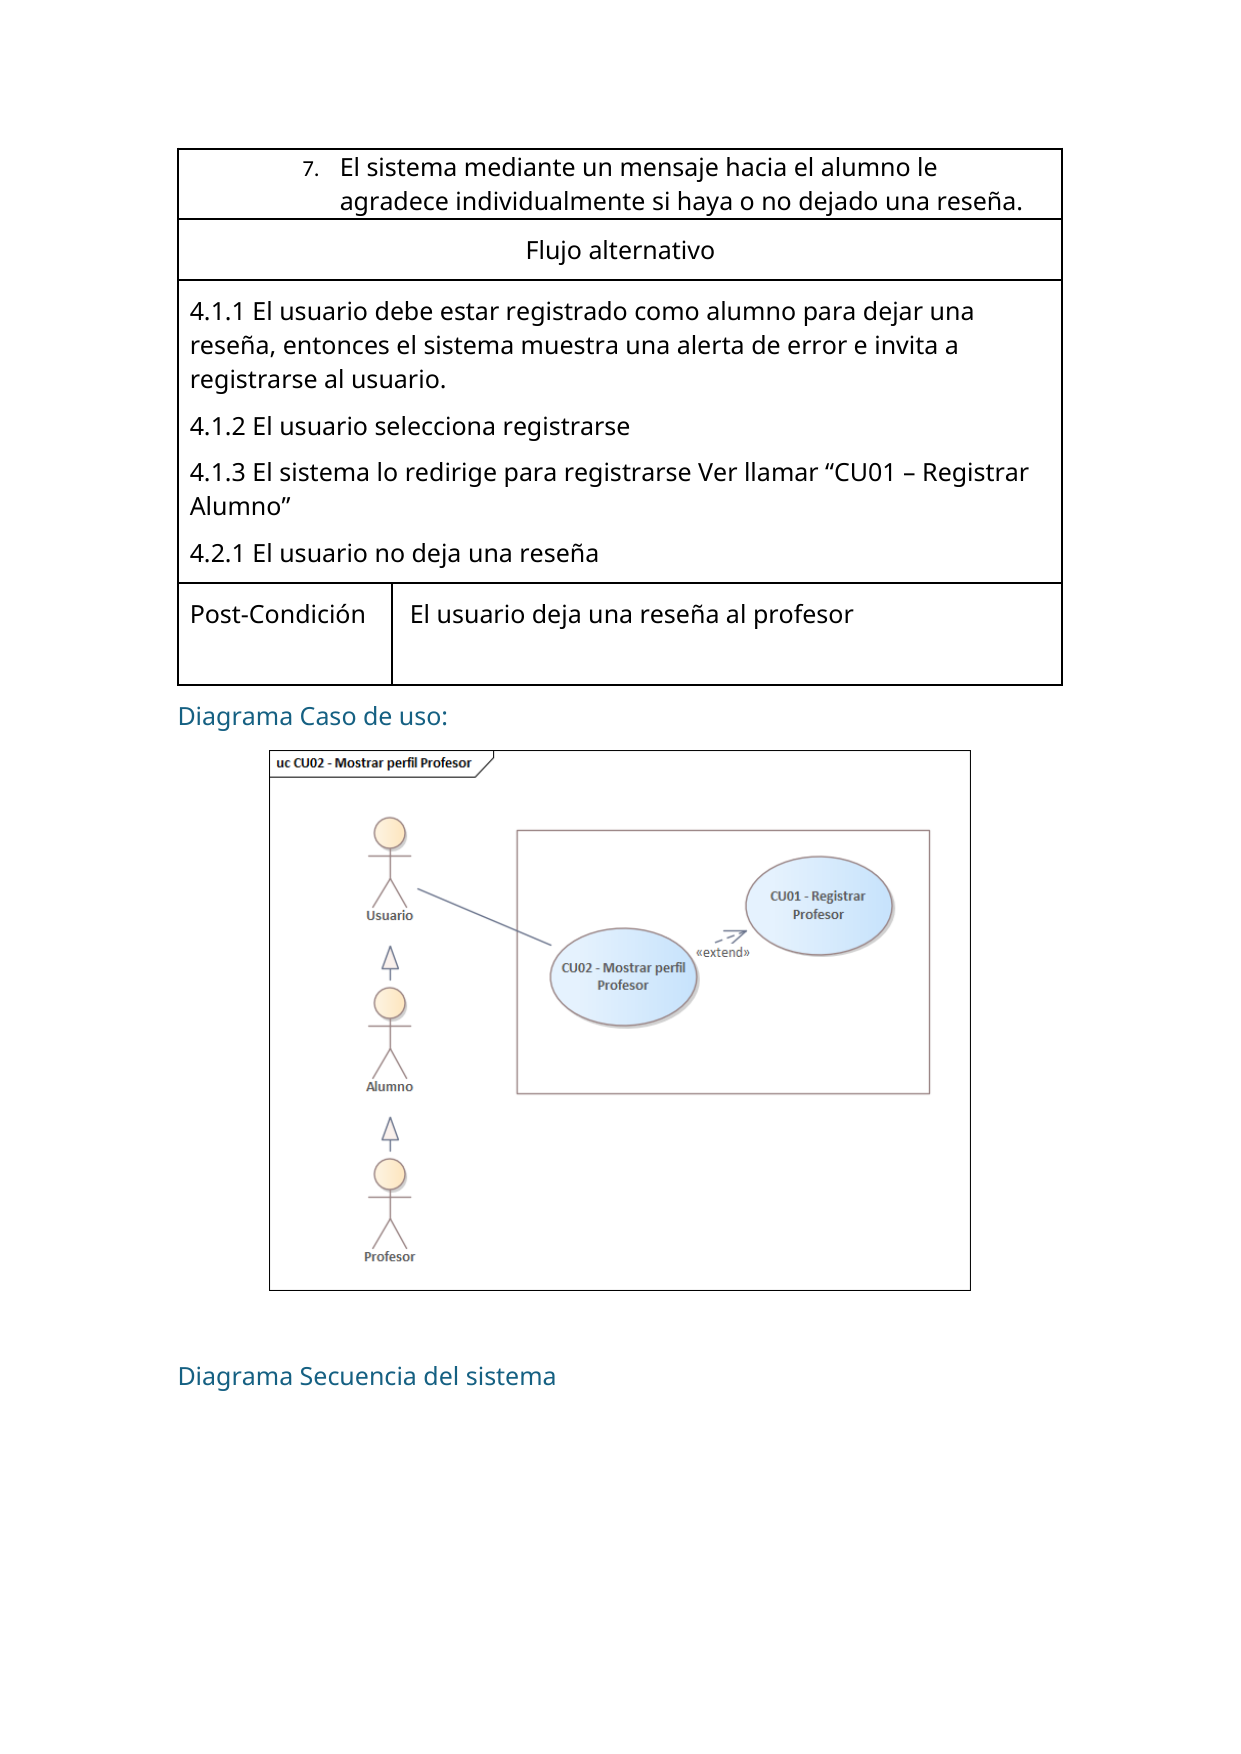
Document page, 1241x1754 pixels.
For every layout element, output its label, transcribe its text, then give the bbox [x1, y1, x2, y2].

table_cell El usuario deja una reseña al profesor [393, 584, 1061, 684]
table_cell Flujo alternativo [179, 220, 1061, 279]
text Diagrama Secuencia del sistema [177, 1359, 1063, 1393]
text Diagrama Caso de uso: [177, 698, 1063, 732]
picture [268, 750, 972, 1291]
table_cell Post-Condición [179, 584, 391, 684]
